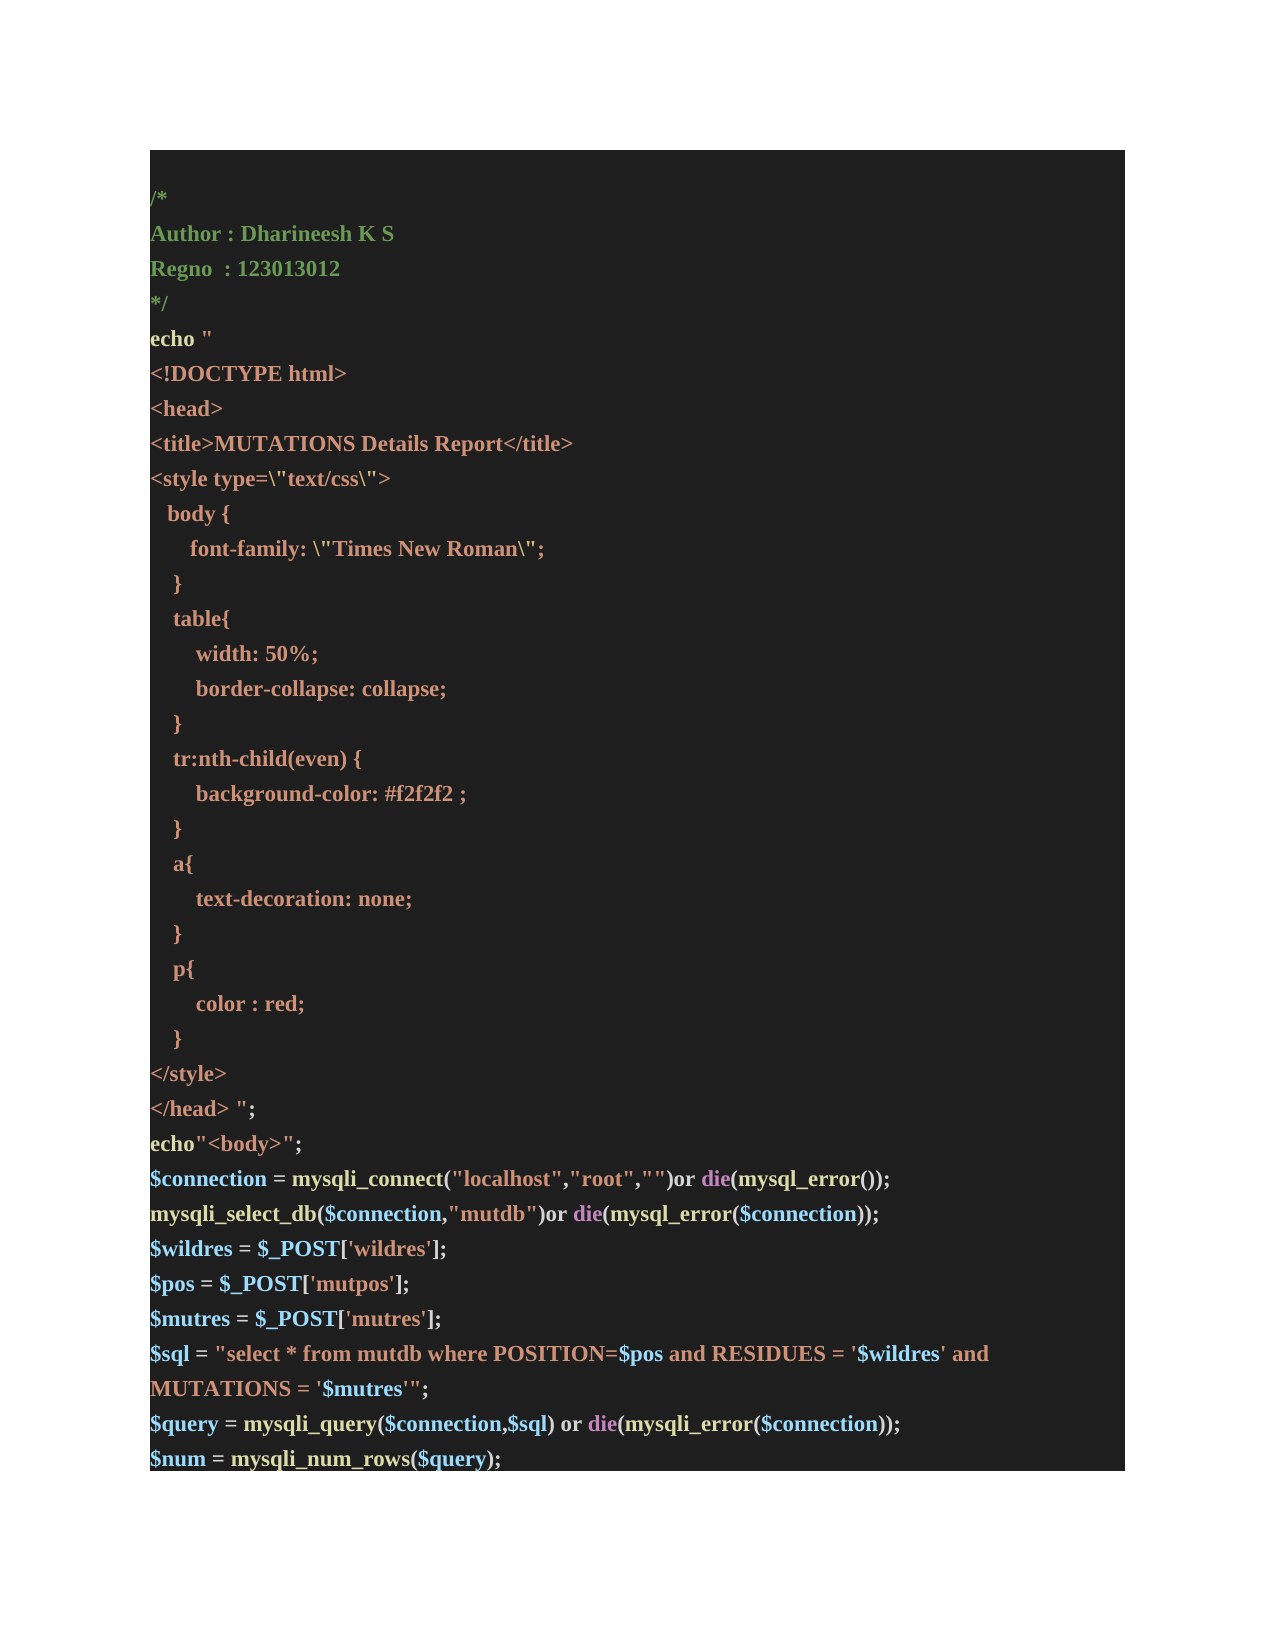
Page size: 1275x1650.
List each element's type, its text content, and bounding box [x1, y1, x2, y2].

text border-collapse: collapse; [150, 675, 1125, 701]
text } [150, 815, 1125, 841]
text } [150, 920, 1125, 946]
text $pos = $_POST['mutpos']; [150, 1270, 1125, 1296]
text $wildres = $_POST['wildres']; [150, 1235, 1125, 1261]
text table{ [150, 605, 1125, 631]
text Regno : 123013012 [150, 255, 1125, 281]
text $query = mysqli_query($connection,$sql) or die(mysqli_error($connection)); [150, 1410, 1125, 1436]
text p{ [150, 955, 1125, 981]
text <style type=\"text/css\"> [150, 465, 1125, 491]
text color : red; [150, 990, 1125, 1016]
text } [150, 710, 1125, 736]
text $connection = mysqli_connect("localhost","root","")or die(mysql_error()); [150, 1165, 1125, 1191]
text text-decoration: none; [150, 885, 1125, 911]
text tr:nth-child(even) { [150, 745, 1125, 771]
text echo"<body>"; [150, 1130, 1125, 1156]
text $mutres = $_POST['mutres']; [150, 1305, 1125, 1331]
text <!DOCTYPE html> [150, 360, 1125, 386]
text a{ [150, 850, 1125, 876]
text font-family: \"Times New Roman\"; [150, 535, 1125, 561]
text </head> "; [150, 1095, 1125, 1121]
text mysqli_select_db($connection,"mutdb")or die(mysql_error($connection)); [150, 1200, 1125, 1226]
text Author : Dharineesh K S [150, 220, 1125, 246]
text echo " [150, 325, 1125, 351]
text } [150, 570, 1125, 596]
text </style> [150, 1060, 1125, 1086]
text width: 50%; [150, 640, 1125, 666]
text /* [150, 185, 1125, 211]
text } [150, 1025, 1125, 1051]
text $num = mysqli_num_rows($query); [150, 1445, 1125, 1471]
text $sql = "select * from mutdb where POSITION=$pos and RESIDUES = '$wildres' and MUTATIONS = '$mutres'"; [150, 1340, 1125, 1401]
text <head> [150, 395, 1125, 421]
text <title>MUTATIONS Details Report</title> [150, 430, 1125, 456]
text */ [150, 290, 1125, 316]
text body { [150, 500, 1125, 526]
text background-color: #f2f2f2 ; [150, 780, 1125, 806]
